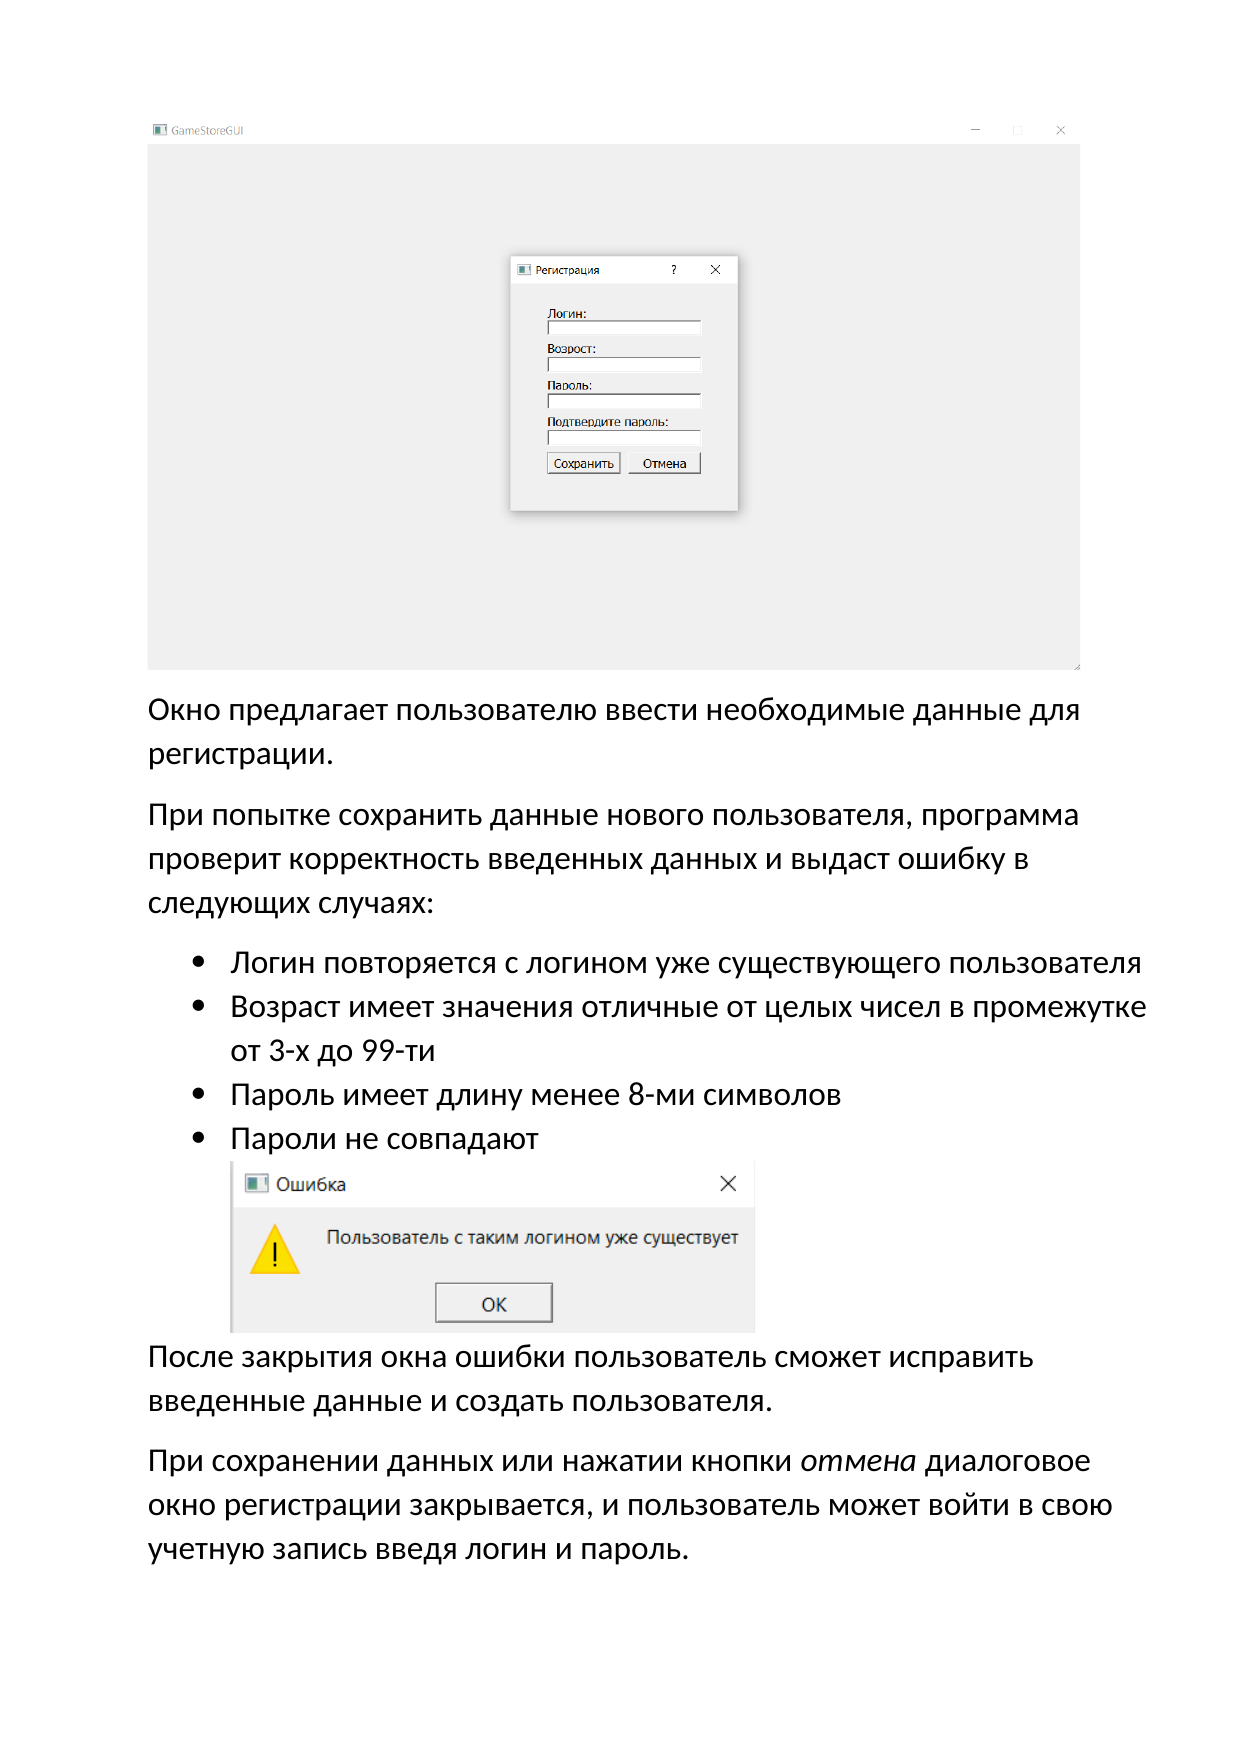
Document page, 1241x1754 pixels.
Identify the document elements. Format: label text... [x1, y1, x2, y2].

text При сохранении данных или нажатии кнопки отмена диалоговое окно регистрации закрывается, и пользователь может войти в свою учетную запись введя логин и пароль. [148, 1439, 1152, 1568]
list Пароли не совпадают [193, 1117, 1152, 1158]
list Логин повторяется с логином уже существующего пользователя [193, 941, 1152, 982]
list Возраст имеет значения отличные от целых чисел в промежутке от 3-х до 99-ти [193, 985, 1152, 1070]
list Пароль имеет длину менее 8-ми символов [193, 1073, 1152, 1114]
text При попытке сохранить данные нового пользователя, программа проверит корректность введенных данных и выдаст ошибку в следующих случаях: [148, 793, 1152, 921]
text После закрытия окна ошибки пользователь сможет исправить введенные данные и создать пользователя. [148, 1334, 1152, 1419]
picture [230, 1161, 756, 1333]
text Окно предлагает пользователю ввести необходимые данные для регистрации. [148, 688, 1152, 773]
picture [147, 118, 1080, 670]
